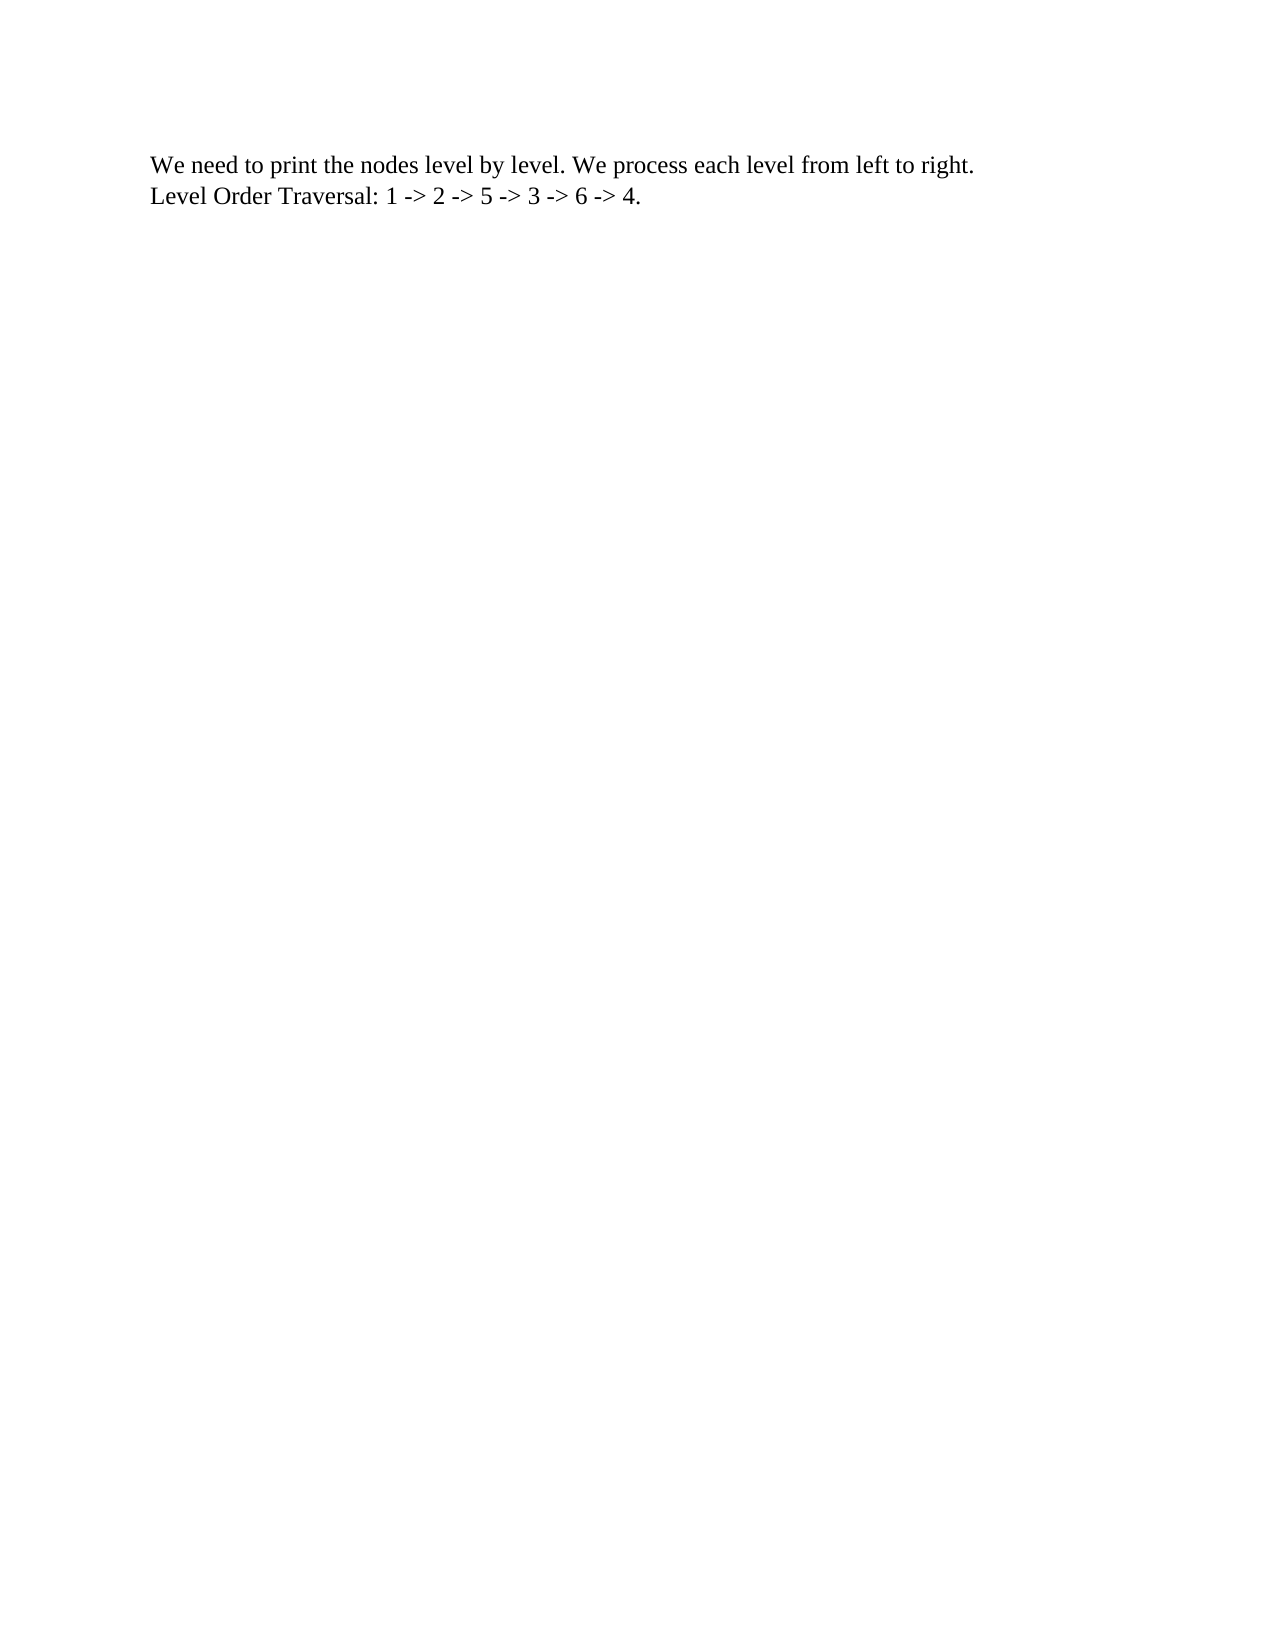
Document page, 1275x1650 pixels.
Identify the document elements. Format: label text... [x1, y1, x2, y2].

text We need to print the nodes level by level. We process each level from left to right. Level Order Traversal: 1 -> 2 -> 5 -> 3 -> 6 -> 4. [150, 150, 1125, 210]
